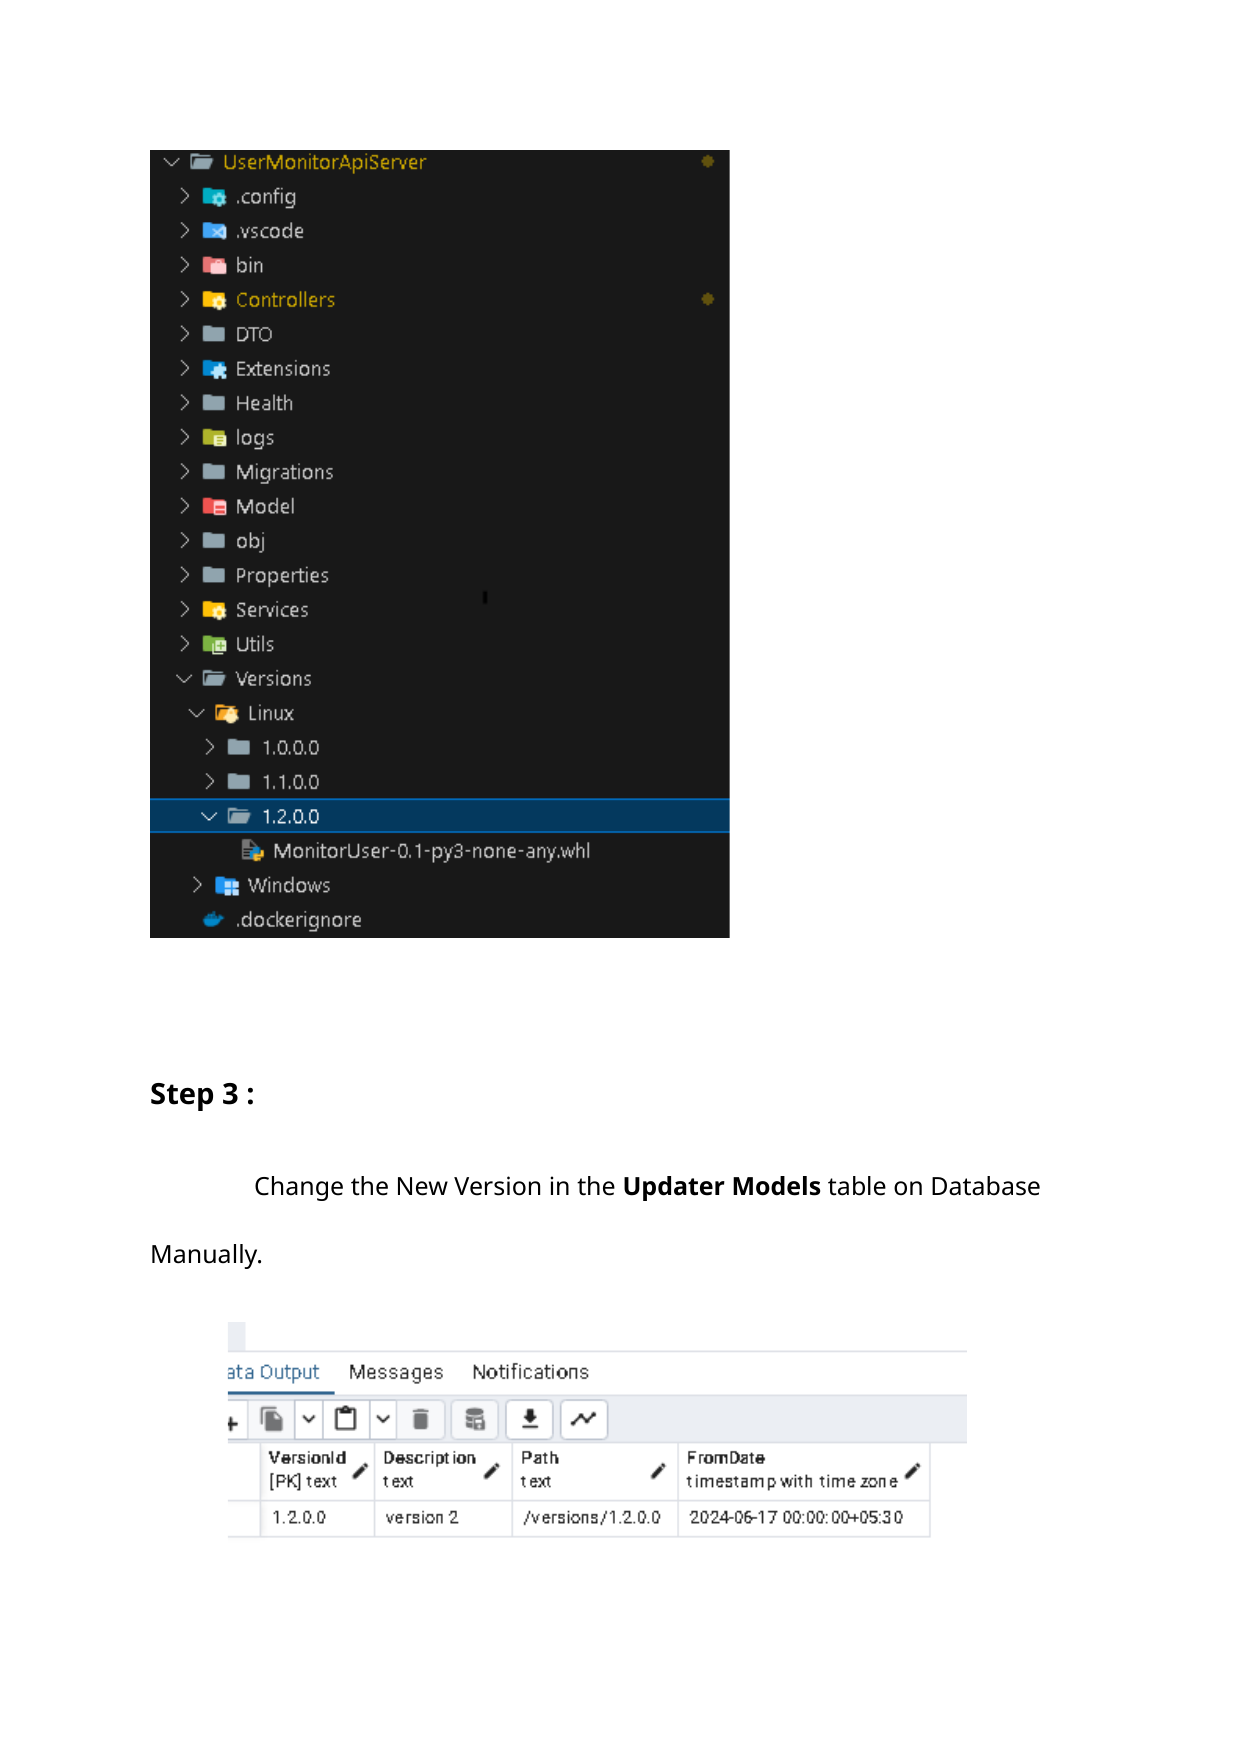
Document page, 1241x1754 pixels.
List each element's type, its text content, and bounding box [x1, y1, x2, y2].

text Change the New Version in the Updater Models table on Database Manually. [150, 1169, 1090, 1271]
picture [150, 150, 730, 938]
text Step 3 : [150, 1073, 1090, 1113]
picture [227, 1322, 967, 1574]
